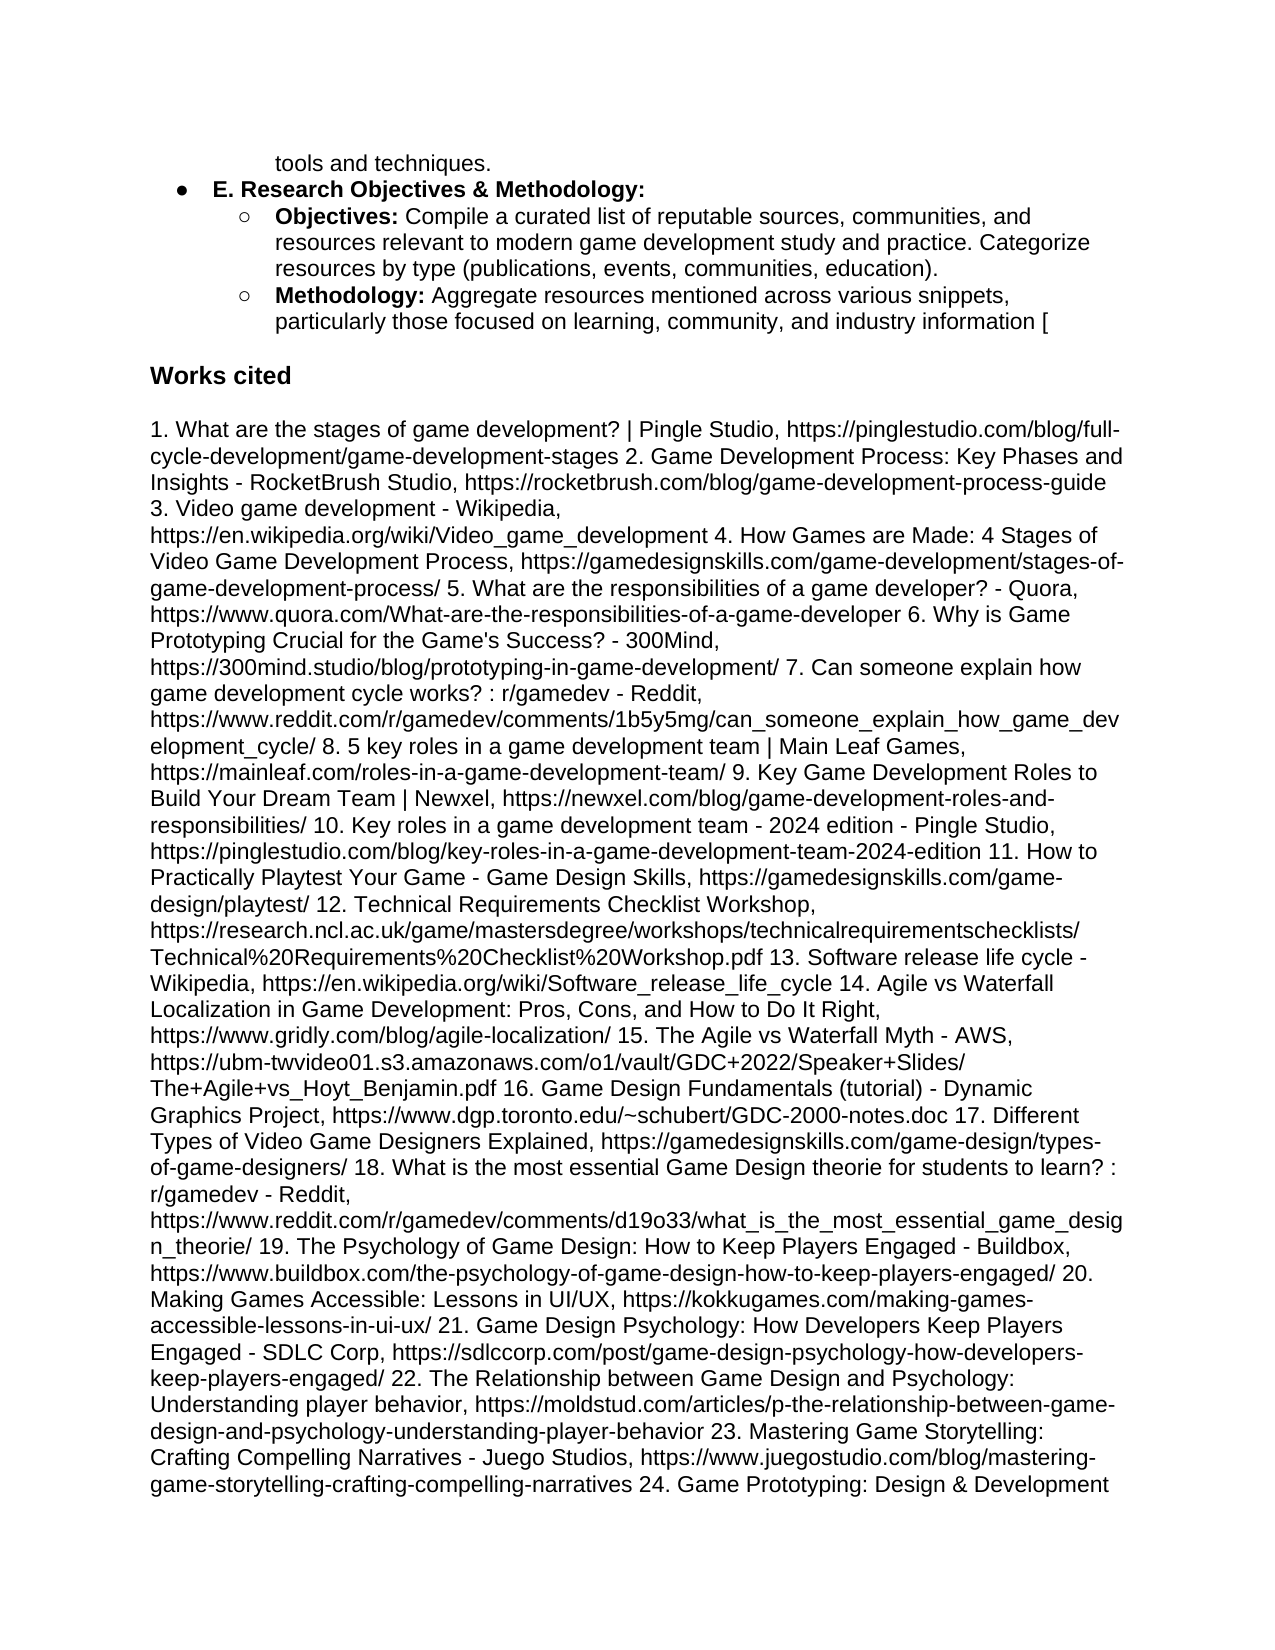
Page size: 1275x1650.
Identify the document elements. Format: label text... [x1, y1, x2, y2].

list Methodology: Aggregate resources mentioned across various snippets, particularly those focused on learning, community, and industry information [ [237, 282, 1125, 334]
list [237, 150, 1125, 176]
list E. Research Objectives & Methodology: [175, 176, 1125, 203]
subtitle Works cited [150, 361, 1125, 390]
list Objectives: Compile a curated list of reputable sources, communities, and resources relevant to modern game development study and practice. Categorize resources by type (publications, events, communities, education). [237, 203, 1125, 282]
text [150, 416, 1125, 1497]
